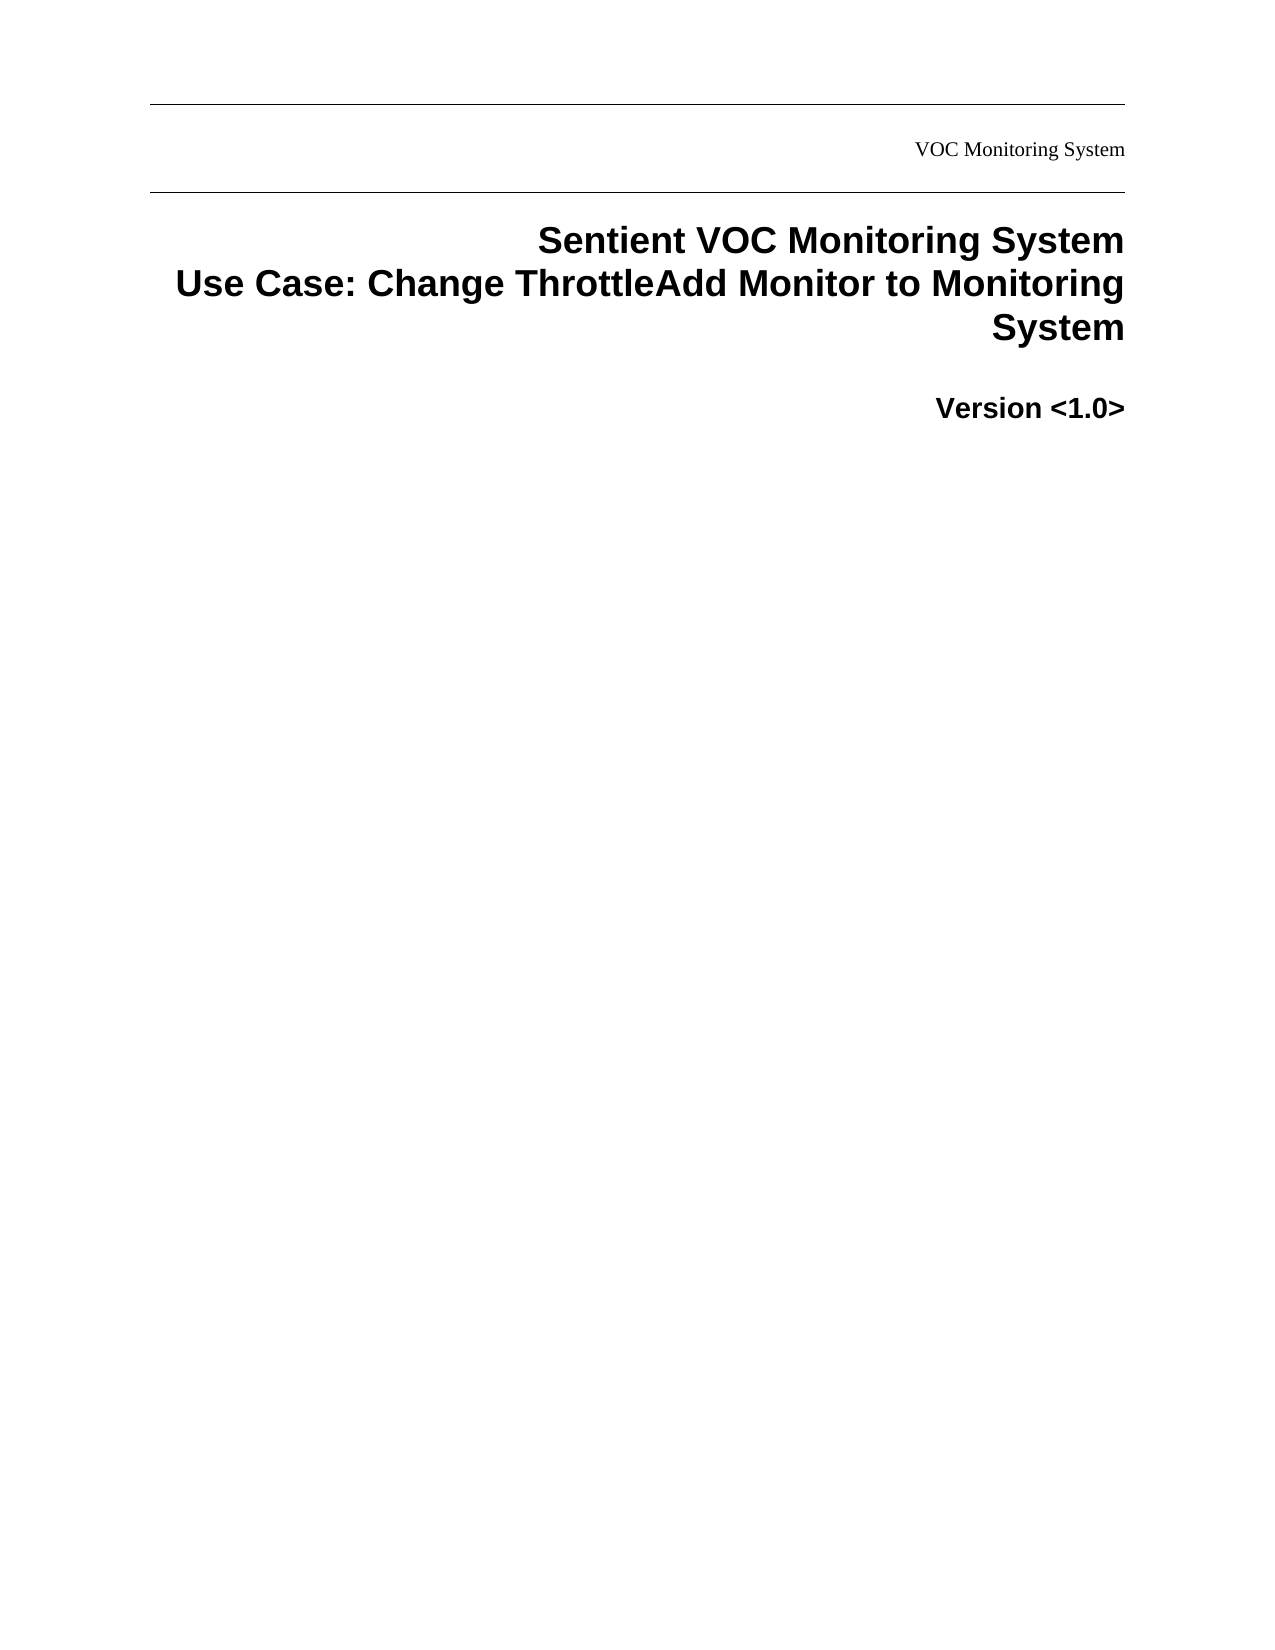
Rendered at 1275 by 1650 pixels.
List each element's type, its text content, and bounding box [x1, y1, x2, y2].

title Add Monitor to Monitoring System [150, 262, 1125, 348]
title Sentient VOC Monitoring System [150, 218, 1125, 262]
title Version <1.0> [150, 391, 1125, 424]
